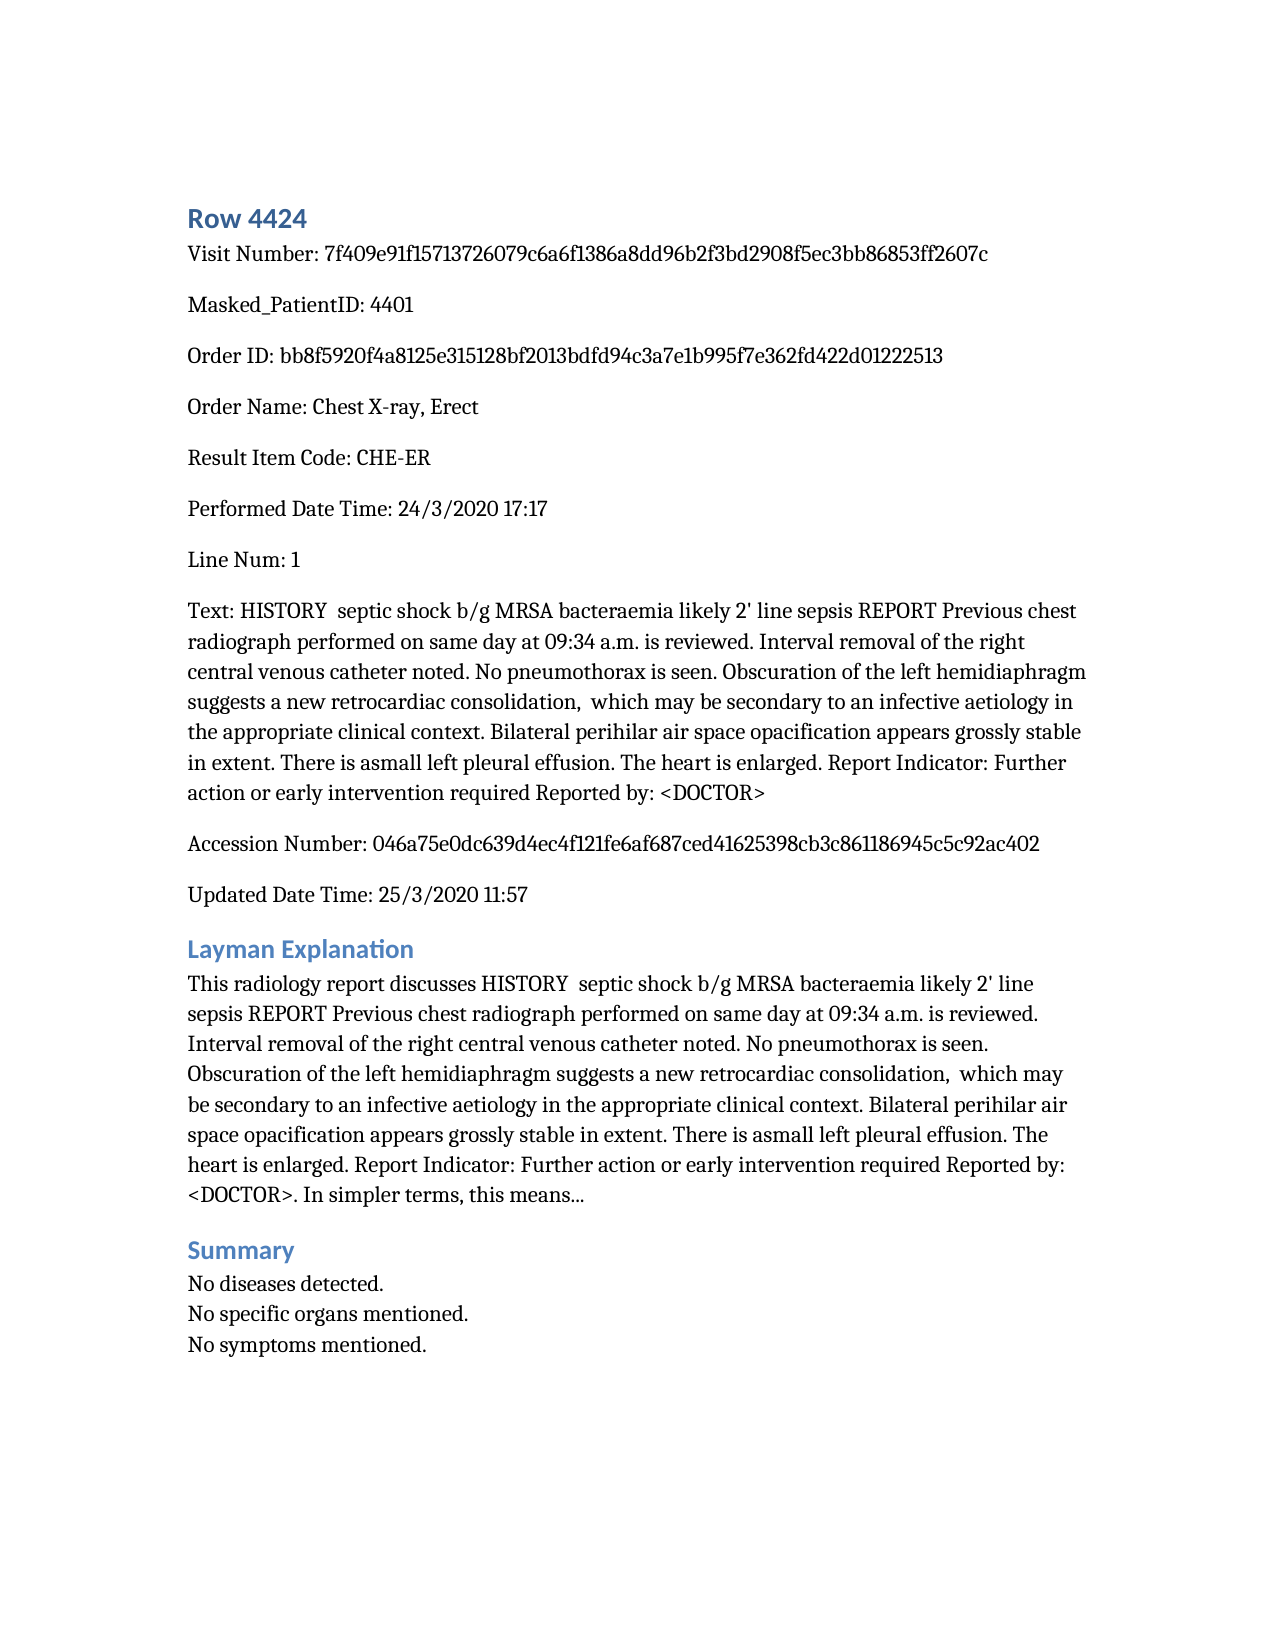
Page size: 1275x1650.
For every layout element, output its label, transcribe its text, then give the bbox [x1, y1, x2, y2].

text Order ID: bb8f5920f4a8125e315128bf2013bdfd94c3a7e1b995f7e362fd422d01222513 [187, 343, 1087, 369]
text Visit Number: 7f409e91f15713726079c6a6f1386a8dd96b2f3bd2908f5ec3bb86853ff2607c [187, 241, 1087, 267]
text Result Item Code: CHE-ER [187, 445, 1087, 471]
subtitle Row 4424 [187, 200, 1087, 236]
text No diseases detected. No specific organs mentioned. No symptoms mentioned. [187, 1271, 1087, 1358]
text Accession Number: 046a75e0dc639d4ec4f121fe6af687ced41625398cb3c861186945c5c92ac402 [187, 831, 1087, 857]
text Updated Date Time: 25/3/2020 11:57 [187, 882, 1087, 908]
text Text: HISTORY septic shock b/g MRSA bacteraemia likely 2' line sepsis REPORT Previous chest radiograph performed on same day at 09:34 a.m. is reviewed. Interval removal of the right central venous catheter noted. No pneumothorax is seen. Obscuration of the left hemidiaphragm suggests a new retrocardiac consolidation, which may be secondary to an infective aetiology in the appropriate clinical context. Bilateral perihilar air space opacification appears grossly stable in extent. There is asmall left pleural effusion. The heart is enlarged. Report Indicator: Further action or early intervention required Reported by: <DOCTOR> [187, 598, 1087, 806]
subtitle Layman Explanation [187, 933, 1087, 966]
subtitle Summary [187, 1233, 1087, 1266]
text Performed Date Time: 24/3/2020 17:17 [187, 496, 1087, 522]
text Order Name: Chest X-ray, Erect [187, 394, 1087, 420]
text This radiology report discusses HISTORY septic shock b/g MRSA bacteraemia likely 2' line sepsis REPORT Previous chest radiograph performed on same day at 09:34 a.m. is reviewed. Interval removal of the right central venous catheter noted. No pneumothorax is seen. Obscuration of the left hemidiaphragm suggests a new retrocardiac consolidation, which may be secondary to an infective aetiology in the appropriate clinical context. Bilateral perihilar air space opacification appears grossly stable in extent. There is asmall left pleural effusion. The heart is enlarged. Report Indicator: Further action or early intervention required Reported by: <DOCTOR>. In simpler terms, this means... [187, 971, 1087, 1208]
text Masked_PatientID: 4401 [187, 292, 1087, 318]
text Line Num: 1 [187, 547, 1087, 573]
